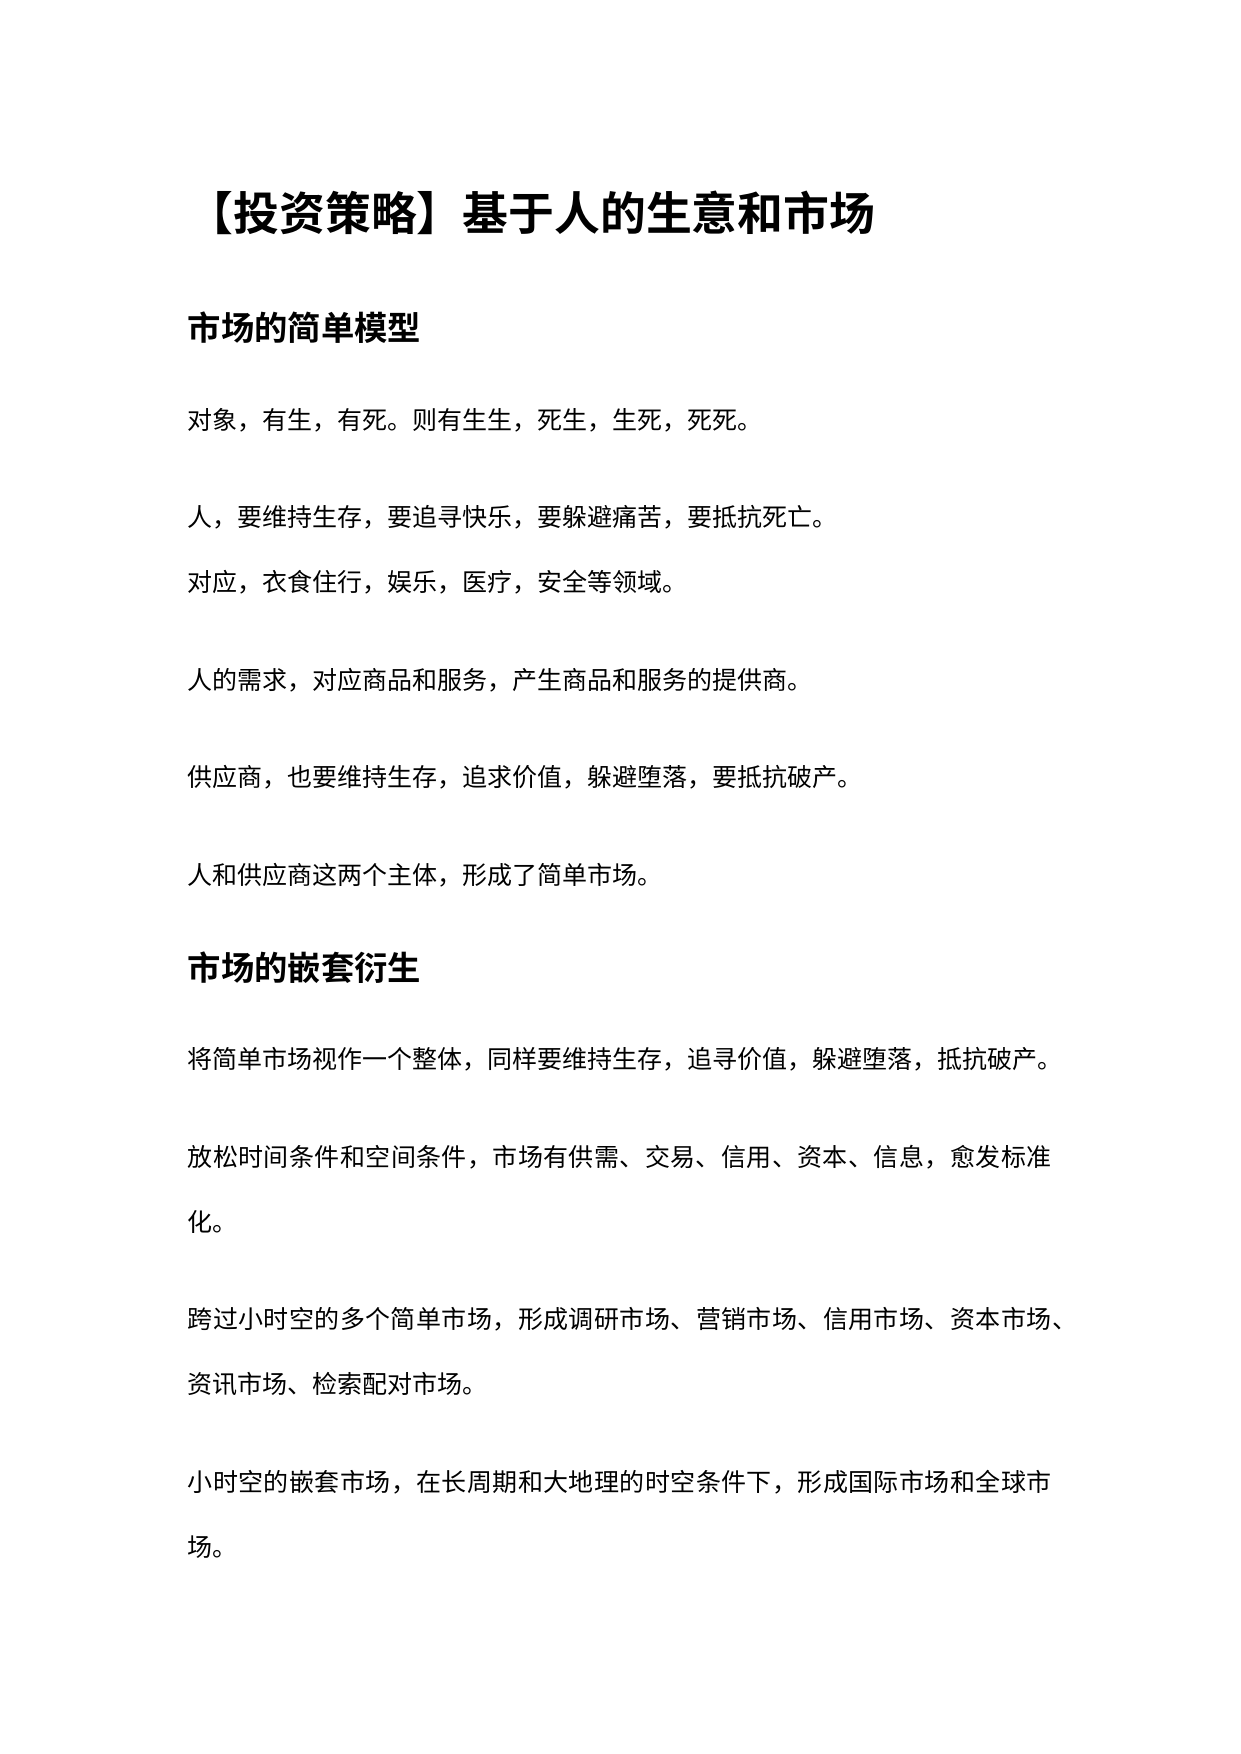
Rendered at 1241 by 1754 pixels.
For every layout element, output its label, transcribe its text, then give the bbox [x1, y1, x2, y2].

subtitle 市场的嵌套衍生 [187, 933, 1053, 998]
text 小时空的嵌套市场，在长周期和大地理的时空条件下，形成国际市场和全球市场。 [187, 1448, 1053, 1578]
text 供应商，也要维持生存，追求价值，躲避堕落，要抵抗破产。 [187, 743, 1053, 808]
text 将简单市场视作一个整体，同样要维持生存，追寻价值，躲避堕落，抵抗破产。 [187, 1025, 1053, 1090]
text 人，要维持生存，要追寻快乐，要躲避痛苦，要抵抗死亡。 [187, 483, 1053, 548]
text 放松时间条件和空间条件，市场有供需、交易、信用、资本、信息，愈发标准化。 [187, 1123, 1053, 1253]
text 对象，有生，有死。则有生生，死生，生死，死死。 [187, 386, 1053, 451]
subtitle 市场的简单模型 [187, 294, 1053, 359]
text 人和供应商这两个主体，形成了简单市场。 [187, 841, 1053, 906]
text 对应，衣食住行，娱乐，医疗，安全等领域。 [187, 548, 1053, 613]
text 人的需求，对应商品和服务，产生商品和服务的提供商。 [187, 646, 1053, 711]
subtitle 【投资策略】基于人的生意和市场 [187, 162, 1053, 259]
text 跨过小时空的多个简单市场，形成调研市场、营销市场、信用市场、资本市场、资讯市场、检索配对市场。 [187, 1285, 1053, 1415]
